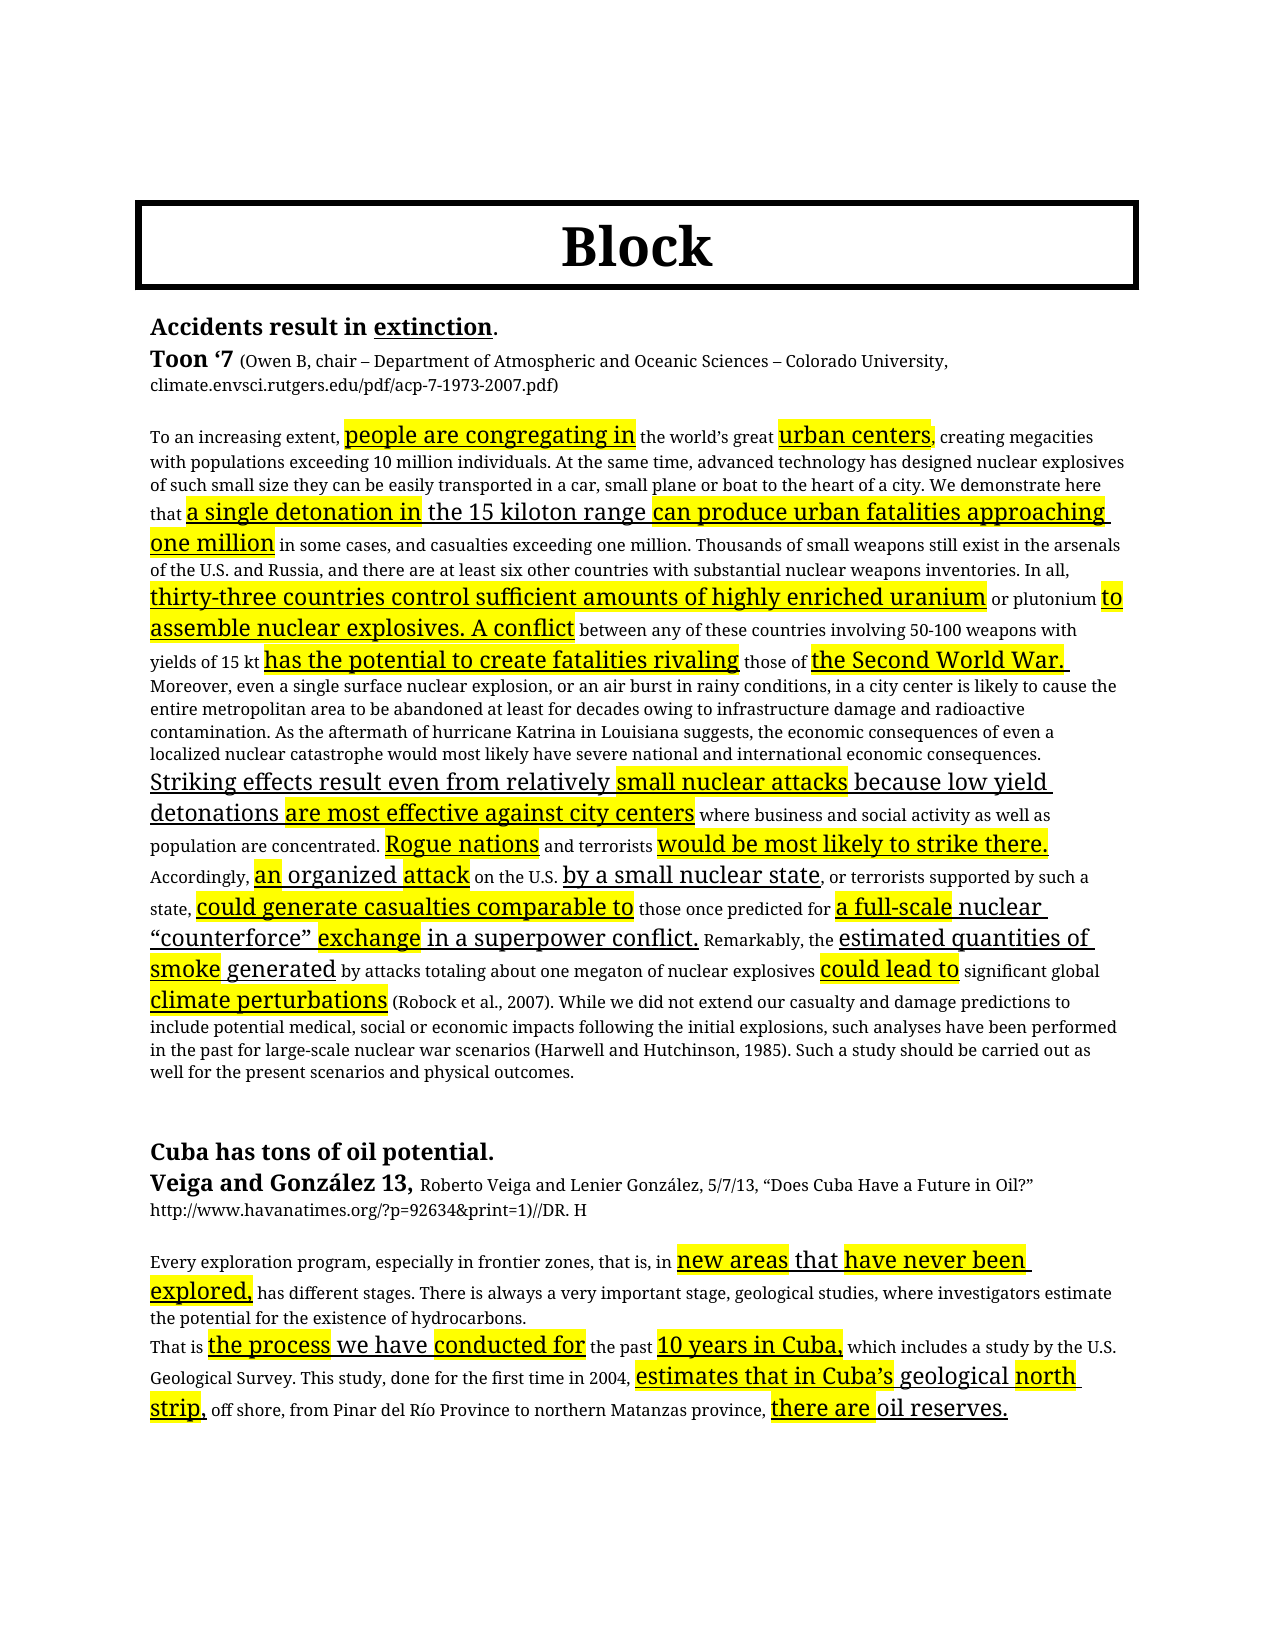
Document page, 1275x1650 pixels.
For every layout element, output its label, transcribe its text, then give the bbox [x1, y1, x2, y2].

text To an increasing extent, people are congregating in the world’s great urban centers, creating megacities with populations exceeding 10 million individuals. At the same time, advanced technology has designed nuclear explosives of such small size they can be easily transported in a car, small plane or boat to the heart of a city. We demonstrate here that a single detonation in the 15 kiloton range can produce urban fatalities approaching one million in some cases, and casualties exceeding one million. Thousands of small weapons still exist in the arsenals of the U.S. and Russia, and there are at least six other countries with substantial nuclear weapons inventories. In all, thirty-three countries control sufficient amounts of highly enriched uranium or plutonium to assemble nuclear explosives. A conflict between any of these countries involving 50-100 weapons with yields of 15 kt has the potential to create fatalities rivaling those of the Second World War. Moreover, even a single surface nuclear explosion, or an air burst in rainy conditions, in a city center is likely to cause the entire metropolitan area to be abandoned at least for decades owing to infrastructure damage and radioactive contamination. As the aftermath of hurricane Katrina in Louisiana suggests, the economic consequences of even a localized nuclear catastrophe would most likely have severe national and international economic consequences. Striking effects result even from relatively small nuclear attacks because low yield detonations are most effective against city centers where business and social activity as well as population are concentrated. Rogue nations and terrorists would be most likely to strike there. Accordingly, an organized attack on the U.S. by a small nuclear state, or terrorists supported by such a state, could generate casualties comparable to those once predicted for a full-scale nuclear “counterforce” exchange in a superpower conflict. Remarkably, the estimated quantities of smoke generated by attacks totaling about one megaton of nuclear explosives could lead to significant global climate perturbations (Robock et al., 2007). While we did not extend our casualty and damage predictions to include potential medical, social or economic impacts following the initial explosions, such analyses have been performed in the past for large-scale nuclear war scenarios (Harwell and Hutchinson, 1985). Such a study should be carried out as well for the present scenarios and physical outcomes. [150, 419, 1125, 1084]
text Every exploration program, especially in frontier zones, that is, in new areas that have never been explored, has different stages. There is always a very important stage, geological studies, where investigators estimate the potential for the existence of hydrocarbons. [150, 1221, 1125, 1329]
text That is the process we have conducted for the past 10 years in Cuba, which includes a study by the U.S. Geological Survey. This study, done for the first time in 2004, estimates that in Cuba’s geological north strip, off shore, from Pinar del Río Province to northern Matanzas province, there are oil reserves. [150, 1329, 771, 1423]
text Toon ‘7 (Owen B, chair – Department of Atmospheric and Oceanic Sciences – Colorado University, climate.envsci.rutgers.edu/pdf/acp-7-1973-2007.pdf) [150, 342, 1125, 396]
text Accidents result in extinction. [150, 311, 1125, 342]
text That is the process we have conducted for the past 10 years in Cuba, which includes a study by the U.S. Geological Survey. This study, done for the first time in 2004, estimates that in Cuba’s geological north strip, off shore, from Pinar del Río Province to northern Matanzas province, there are oil reserves. [843, 1329, 1125, 1423]
text Cuba has tons of oil potential. [150, 1136, 1125, 1167]
subtitle Block [142, 206, 1133, 284]
text Veiga and González 13, Roberto Veiga and Lenier González, 5/7/13, “Does Cuba Have a Future in Oil?” http://www.havanatimes.org/?p=92634&print=1)//DR. H [150, 1167, 1125, 1221]
